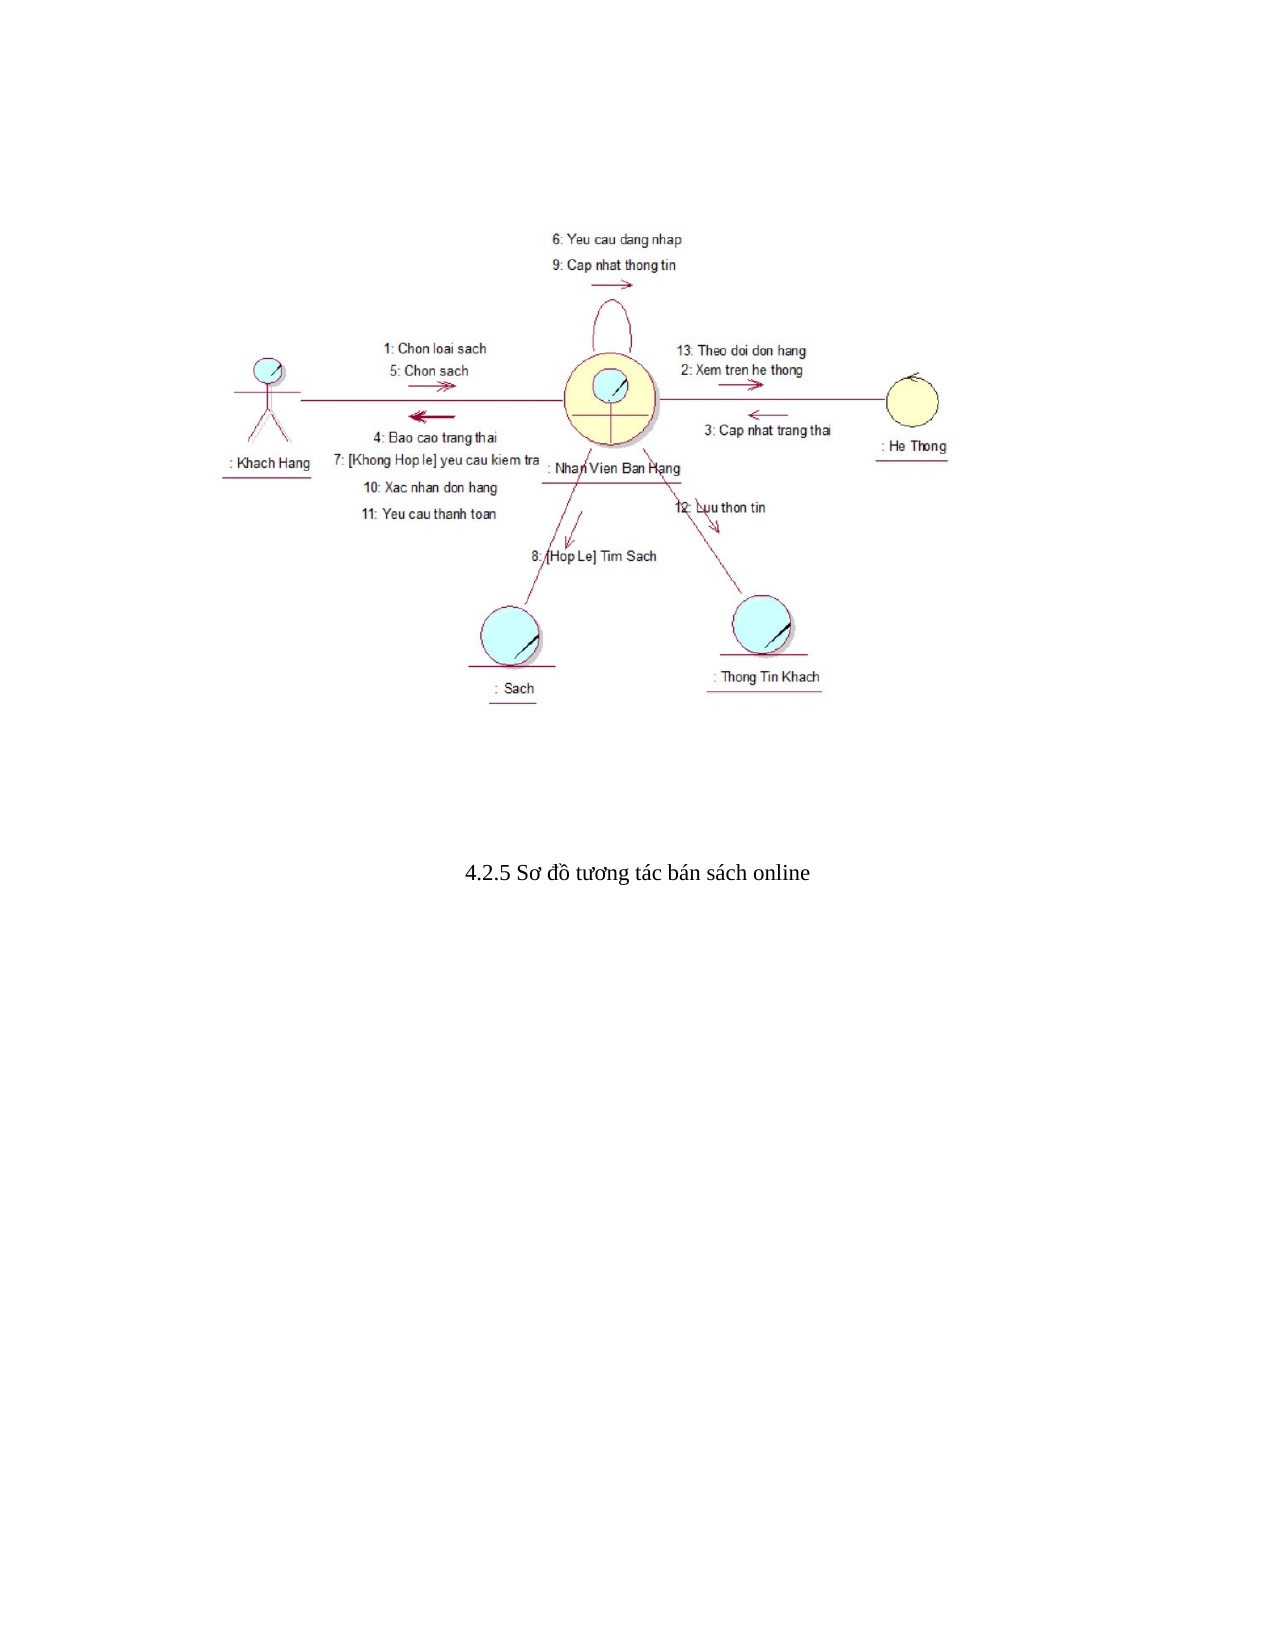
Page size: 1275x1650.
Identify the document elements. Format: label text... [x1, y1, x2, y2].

text 4.2.5 Sơ đồ tương tác bán sách online [150, 859, 1125, 886]
picture [150, 150, 1125, 841]
